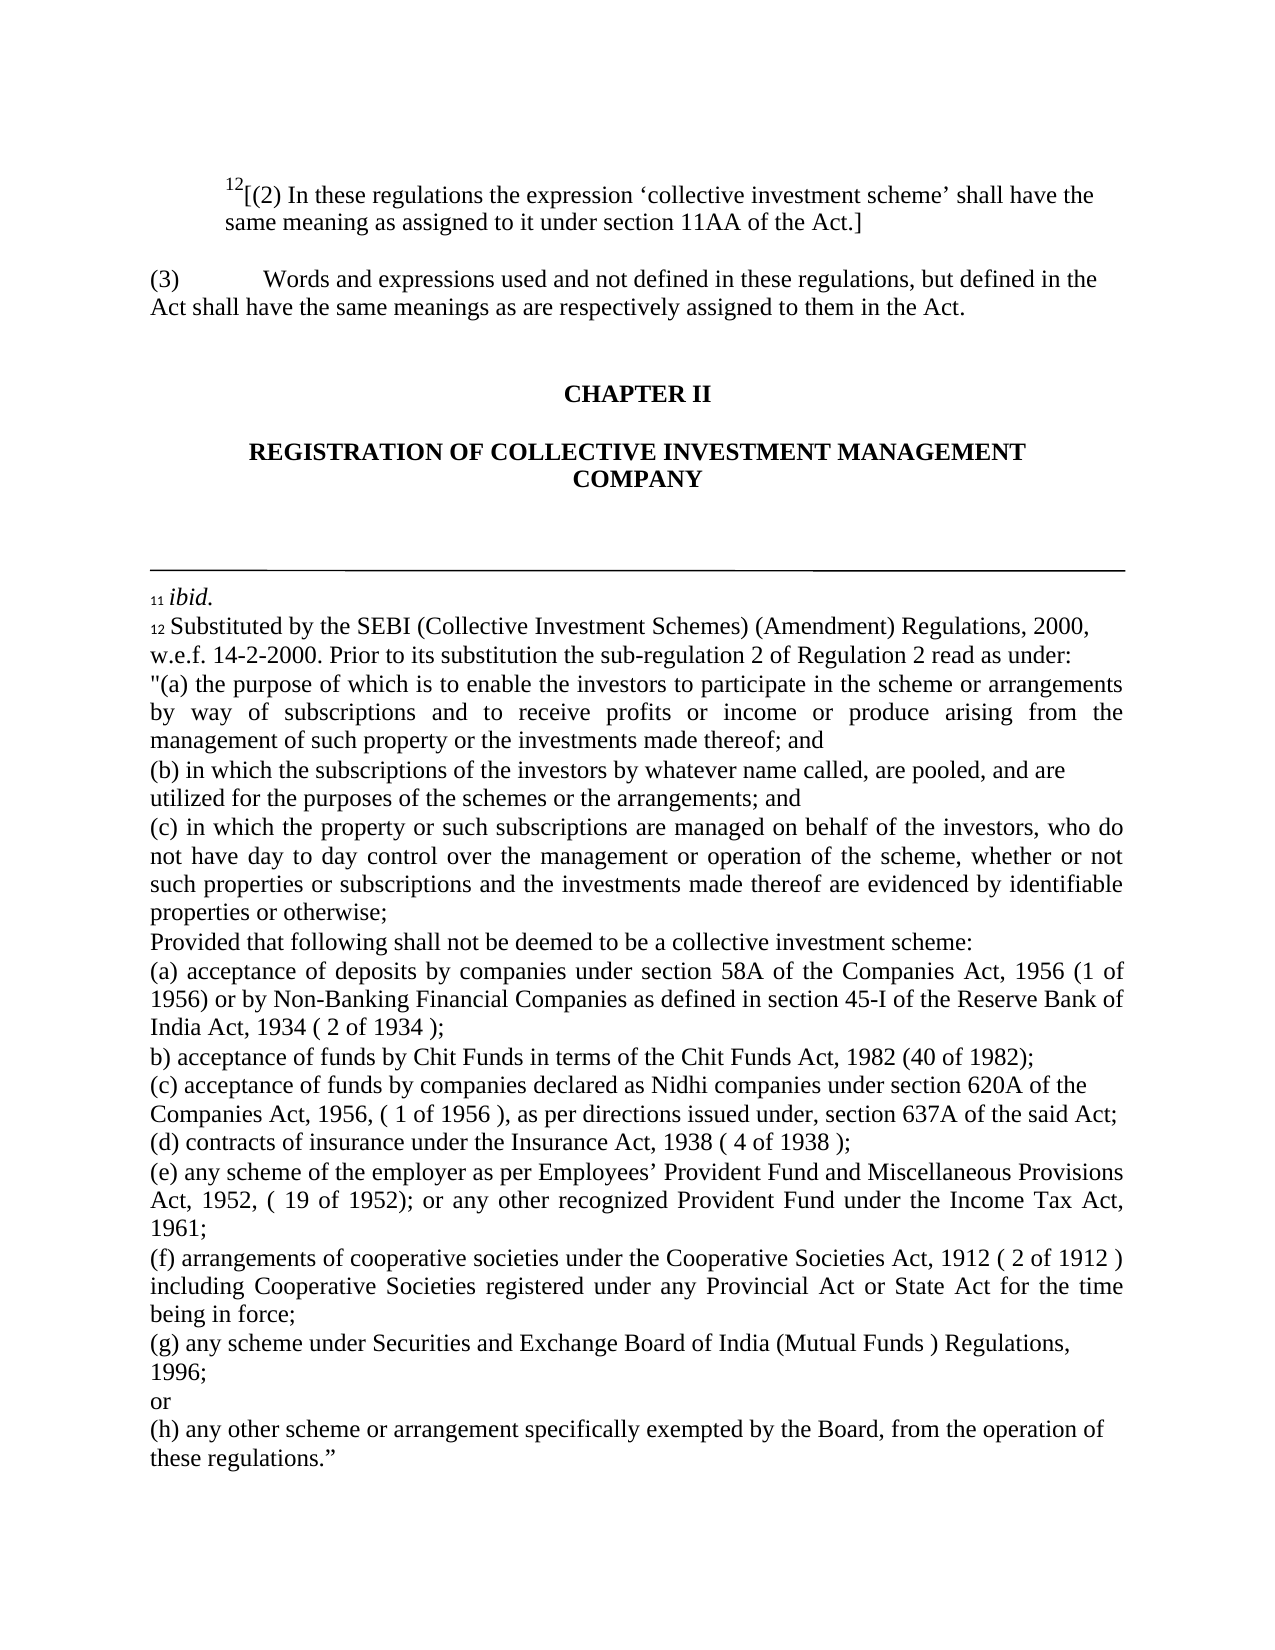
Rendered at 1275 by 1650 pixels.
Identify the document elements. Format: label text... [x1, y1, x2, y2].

list Substituted by the SEBI (Collective Investment Schemes) (Amendment) Regulations, 2000, w.e.f. 14-2-2000. Prior to its substitution the sub-regulation 2 of Regulation 2 read as under: [150, 612, 1125, 668]
text Provided that following shall not be deemed to be a collective investment scheme: [150, 927, 1125, 956]
text CHAPTER II [150, 379, 1125, 408]
text (e) any scheme of the employer as per Employees’ Provident Fund and Miscellaneous Provisions Act, 1952, ( 19 of 1952); or any other recognized Provident Fund under the Income Tax Act, 1961; [150, 1158, 1125, 1242]
list ibid. [150, 582, 1125, 611]
text (c) acceptance of funds by companies declared as Nidhi companies under section 620A of the Companies Act, 1956, ( 1 of 1956 ), as per directions issued under, section 637A of the said Act; [150, 1071, 1125, 1128]
text (b) in which the subscriptions of the investors by whatever name called, are pooled, and are utilized for the purposes of the schemes or the arrangements; and [150, 756, 1125, 812]
text REGISTRATION OF COLLECTIVE INVESTMENT MANAGEMENT [150, 437, 1125, 465]
text (d) contracts of insurance under the Insurance Act, 1938 ( 4 of 1938 ); [150, 1128, 1125, 1156]
list Words and expressions used and not defined in these regulations, but defined in the Act shall have the same meanings as are respectively assigned to them in the Act. [150, 266, 1125, 321]
text (c) in which the property or such subscriptions are managed on behalf of the investors, who do not have day to day control over the management or operation of the scheme, whether or not such properties or subscriptions and the investments made thereof are evidenced by identifiable properties or otherwise; [150, 813, 1125, 926]
text (g) any scheme under Securities and Exchange Board of India (Mutual Funds ) Regulations, 1996; [150, 1330, 1125, 1385]
text 12[(2) In these regulations the expression ‘collective investment scheme’ shall have the same meaning as assigned to it under section 11AA of the Act.] [225, 177, 1125, 235]
text (f) arrangements of cooperative societies under the Cooperative Societies Act, 1912 ( 2 of 1912 ) including Cooperative Societies registered under any Provincial Act or State Act for the time being in force; [150, 1243, 1125, 1328]
text COMPANY [150, 465, 1125, 493]
text (h) any other scheme or arrangement specifically exempted by the Board, from the operation of these regulations.” [150, 1415, 1125, 1472]
text (a) acceptance of deposits by companies under section 58A of the Companies Act, 1956 (1 of 1956) or by Non-Banking Financial Companies as defined in section 45-I of the Reserve Bank of India Act, 1934 ( 2 of 1934 ); [150, 957, 1125, 1041]
text "(a) the purpose of which is to enable the investors to participate in the scheme or arrangements by way of subscriptions and to receive profits or income or produce arising from the management of such property or the investments made thereof; and [150, 670, 1125, 754]
text or [150, 1386, 1125, 1414]
text b) acceptance of funds by Chit Funds in terms of the Chit Funds Act, 1982 (40 of 1982); [150, 1042, 1125, 1070]
